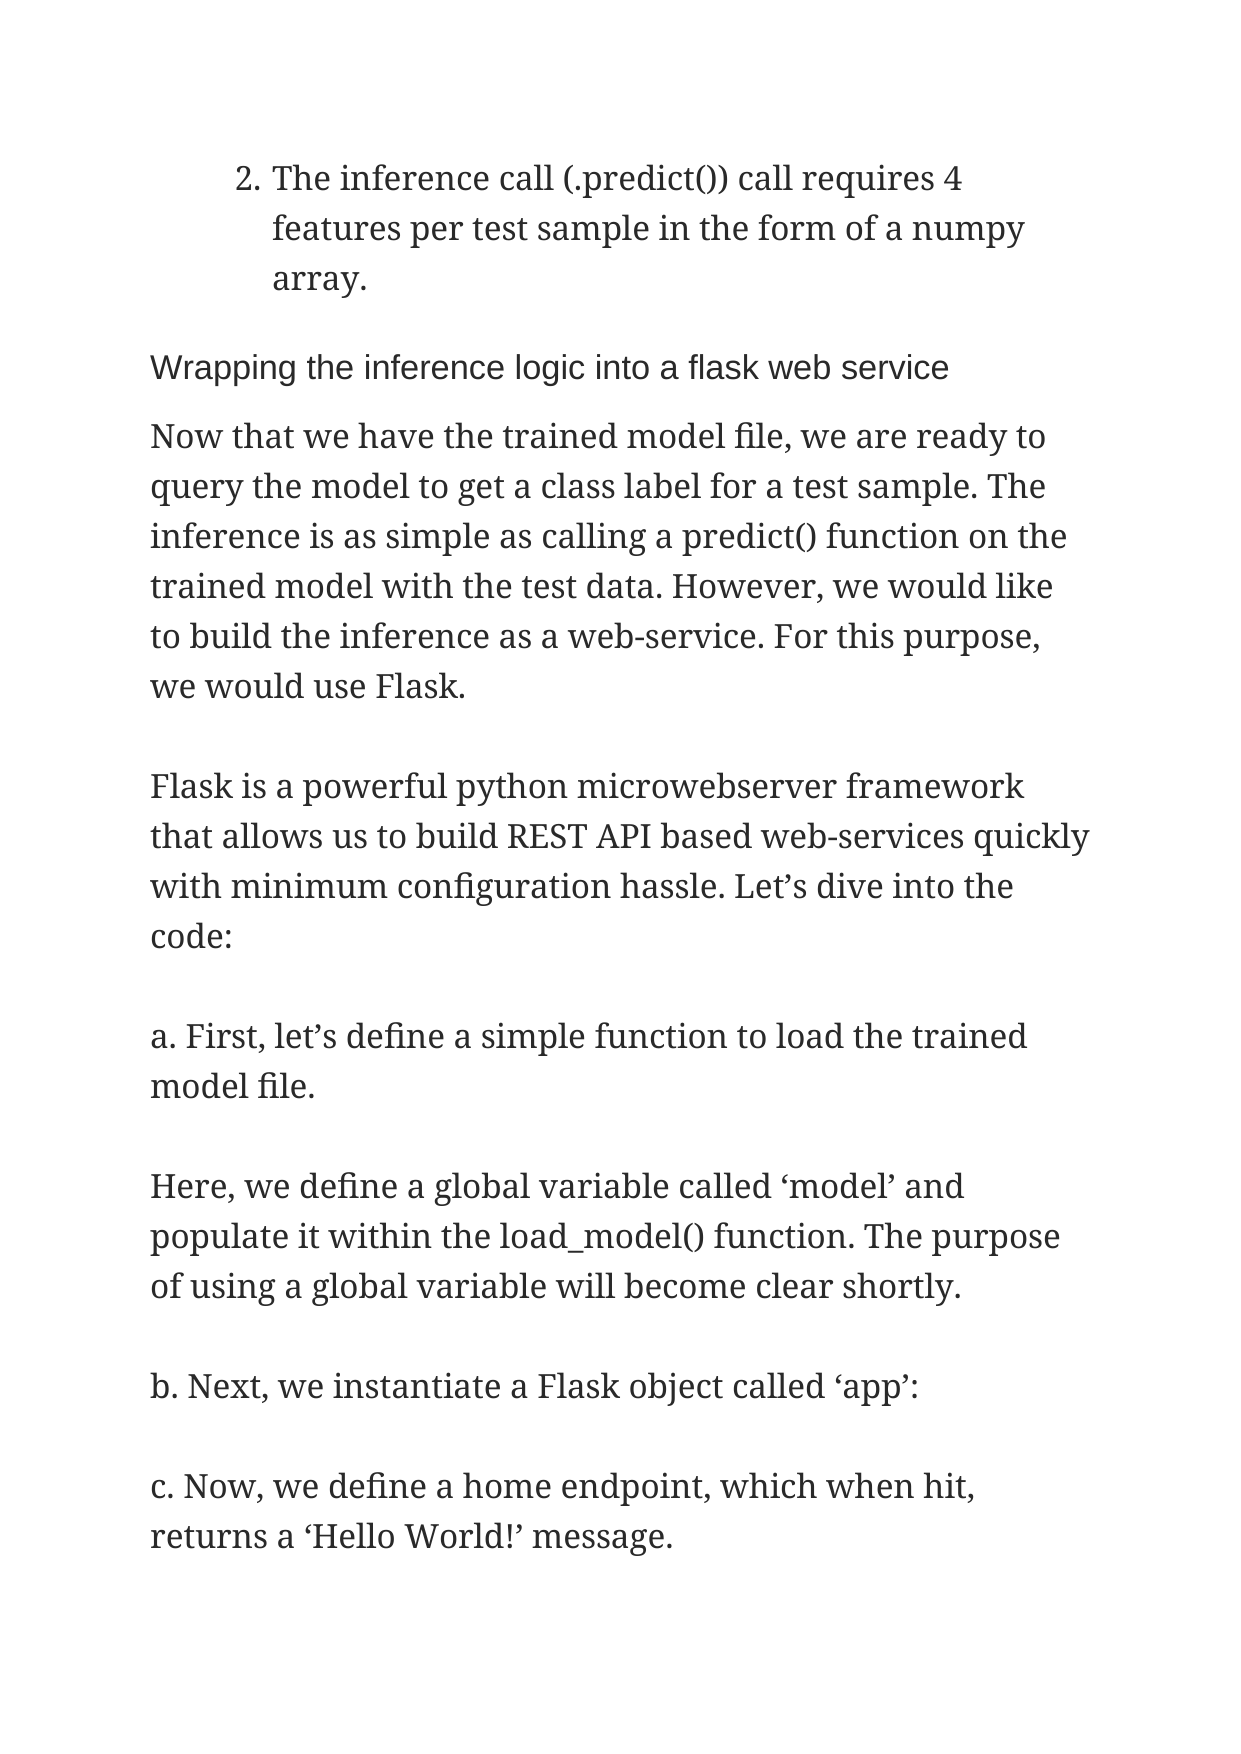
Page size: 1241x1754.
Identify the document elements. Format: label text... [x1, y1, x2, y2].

text a. First, let’s define a simple function to load the trained model file. [150, 1008, 1090, 1108]
text c. Now, we define a home endpoint, which when hit, returns a ‘Hello World!’ message. [150, 1458, 1090, 1558]
text Here, we define a global variable called ‘model’ and populate it within the load_model() function. The purpose of using a global variable will become clear shortly. [150, 1158, 1090, 1308]
text Now that we have the trained model file, we are ready to query the model to get a class label for a test sample. The inference is as simple as calling a predict() function on the trained model with the test data. However, we would like to build the inference as a web-service. For this purpose, we would use Flask. [150, 408, 1090, 708]
text b. Next, we instantiate a Flask object called ‘app’: [150, 1358, 1090, 1408]
text Wrapping the inference logic into a flask web service [150, 343, 1090, 387]
list The inference call (.predict()) call requires 4 features per test sample in the form of a numpy array. [234, 150, 1090, 300]
text Flask is a powerful python microwebserver framework that allows us to build REST API based web-services quickly with minimum configuration hassle. Let’s dive into the code: [150, 758, 1090, 958]
